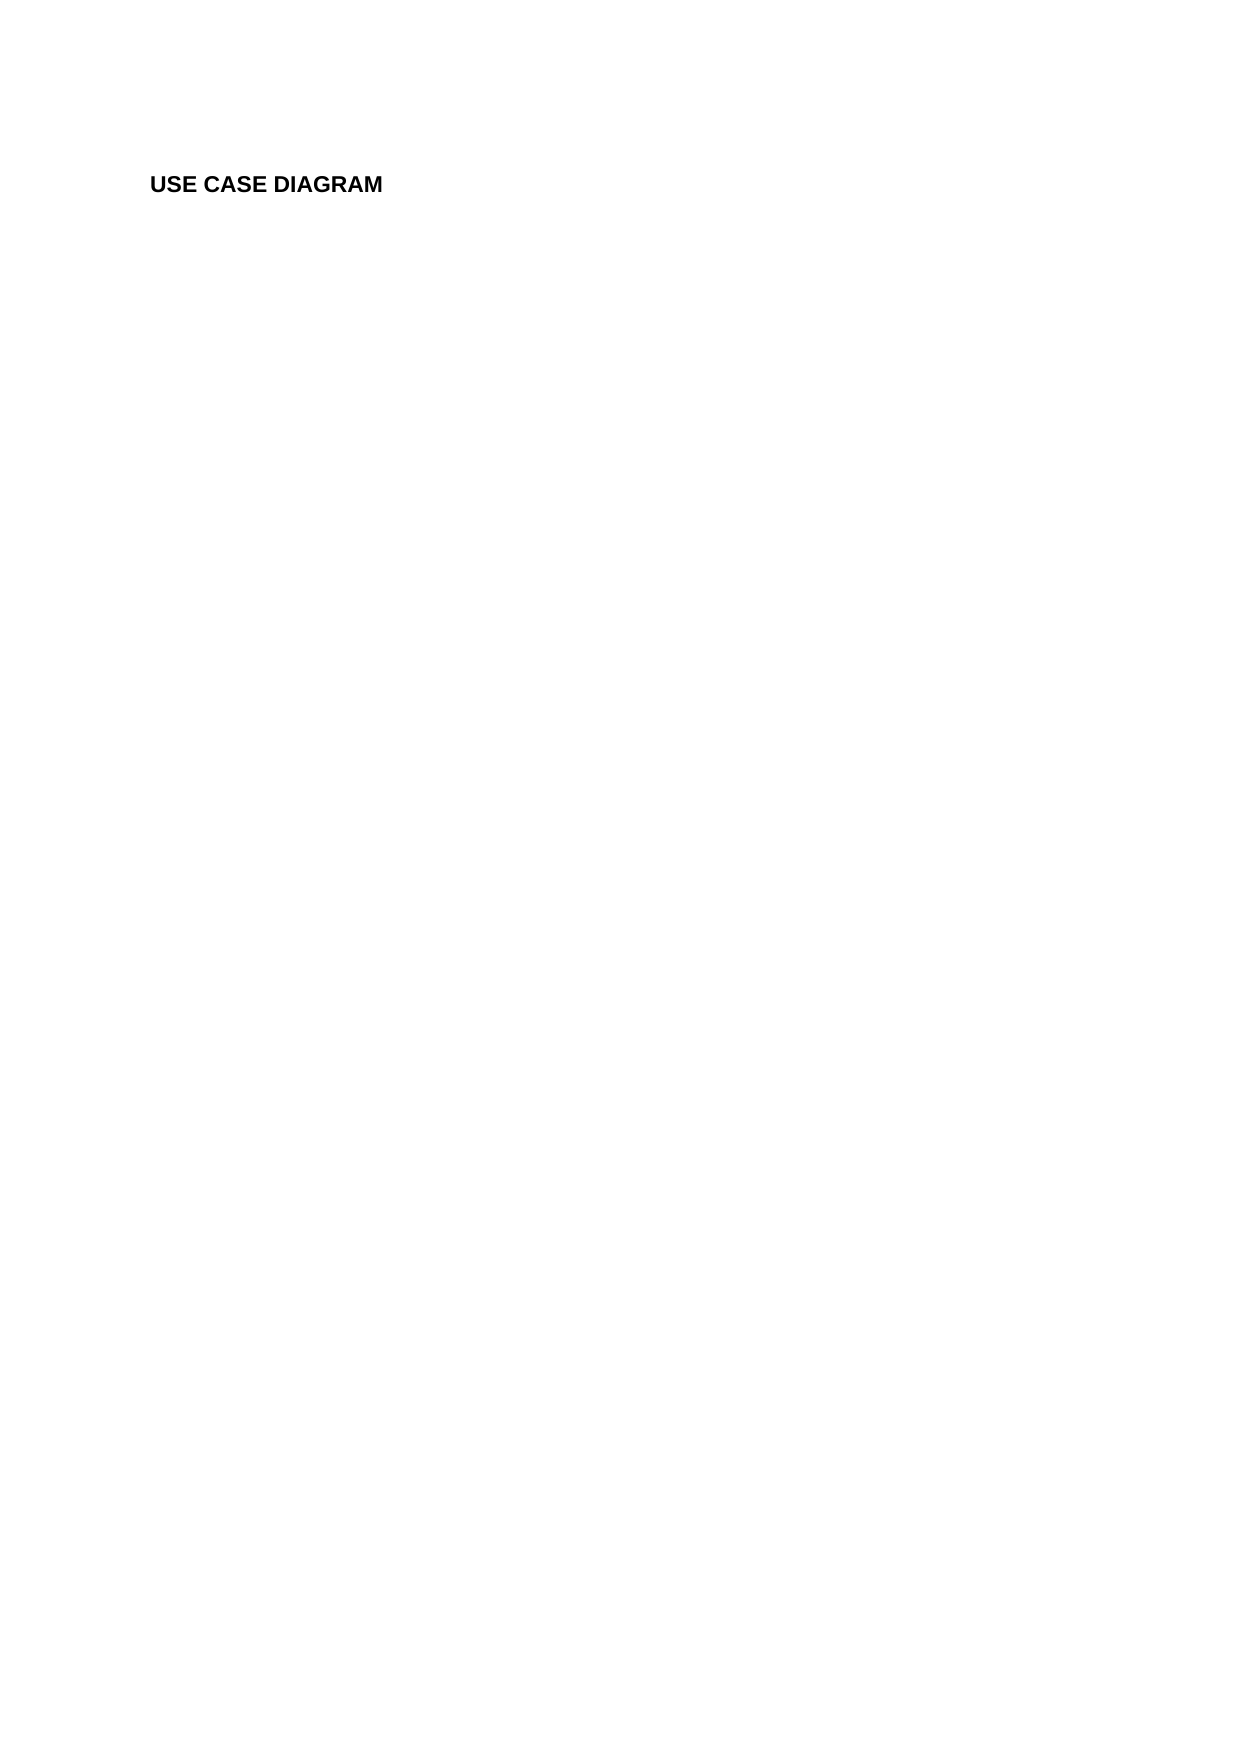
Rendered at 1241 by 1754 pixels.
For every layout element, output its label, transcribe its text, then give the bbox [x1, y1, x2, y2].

text USE CASE DIAGRAM [150, 171, 1090, 197]
